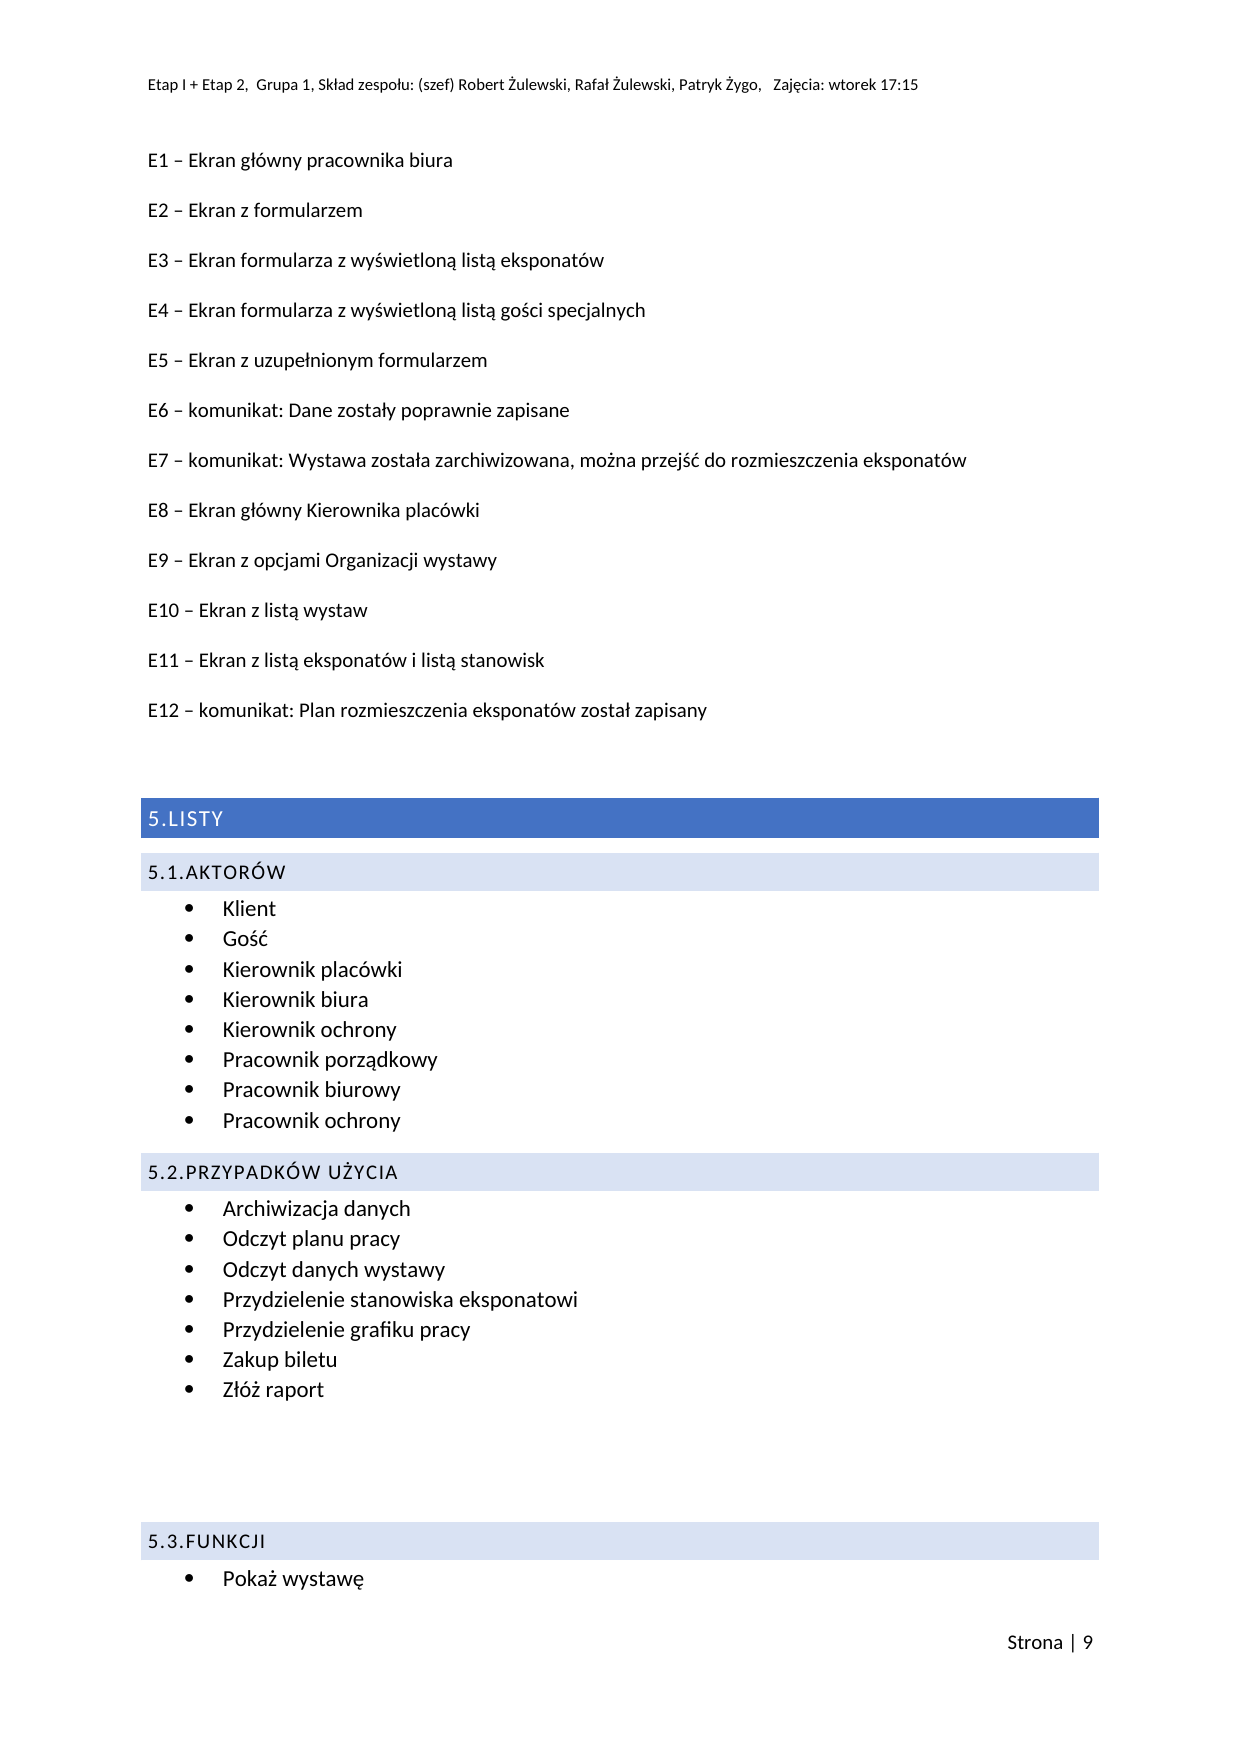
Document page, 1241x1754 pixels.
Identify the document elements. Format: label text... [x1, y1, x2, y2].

text E9 – Ekran z opcjami Organizacji wystawy [148, 548, 1093, 573]
list Archiwizacja danych [185, 1194, 1093, 1222]
list Klient [185, 894, 1093, 922]
text E8 – Ekran główny Kierownika placówki [148, 498, 1093, 523]
text E6 – komunikat: Dane zostały poprawnie zapisane [148, 398, 1093, 423]
list Kierownik biura [185, 985, 1093, 1013]
text E12 – komunikat: Plan rozmieszczenia eksponatów został zapisany [148, 698, 1093, 723]
list Odczyt planu pracy [185, 1224, 1093, 1253]
text E2 – Ekran z formularzem [148, 198, 1093, 223]
text E3 – Ekran formularza z wyświetloną listą eksponatów [148, 248, 1093, 273]
list Zakup biletu [185, 1345, 1093, 1373]
list Przydzielenie grafiku pracy [185, 1315, 1093, 1343]
list Kierownik ochrony [185, 1015, 1093, 1043]
list Pokaż wystawę [185, 1564, 1093, 1592]
list Przydzielenie stanowiska eksponatowi [185, 1285, 1093, 1313]
list Złóż raport [185, 1376, 1093, 1404]
list Odczyt danych wystawy [185, 1255, 1093, 1283]
list Pracownik ochrony [185, 1106, 1093, 1134]
text E1 – Ekran główny pracownika biura [148, 148, 1093, 173]
text E10 – Ekran z listą wystaw [148, 598, 1093, 623]
subtitle 5.3.Funkcji [148, 1529, 1093, 1554]
text E7 – komunikat: Wystawa została zarchiwizowana, można przejść do rozmieszczenia eksponatów [148, 448, 1093, 473]
subtitle 5.2.Przypadków Użycia [148, 1159, 1093, 1184]
text E4 – Ekran formularza z wyświetloną listą gości specjalnych [148, 298, 1093, 323]
list Pracownik biurowy [185, 1076, 1093, 1104]
list Gość [185, 924, 1093, 953]
list Pracownik porządkowy [185, 1045, 1093, 1073]
text E5 – Ekran z uzupełnionym formularzem [148, 348, 1093, 373]
text E11 – Ekran z listą eksponatów i listą stanowisk [148, 648, 1093, 673]
subtitle 5.Listy [148, 804, 1093, 832]
subtitle 5.1.AKtorów [148, 859, 1093, 884]
list Kierownik placówki [185, 955, 1093, 983]
